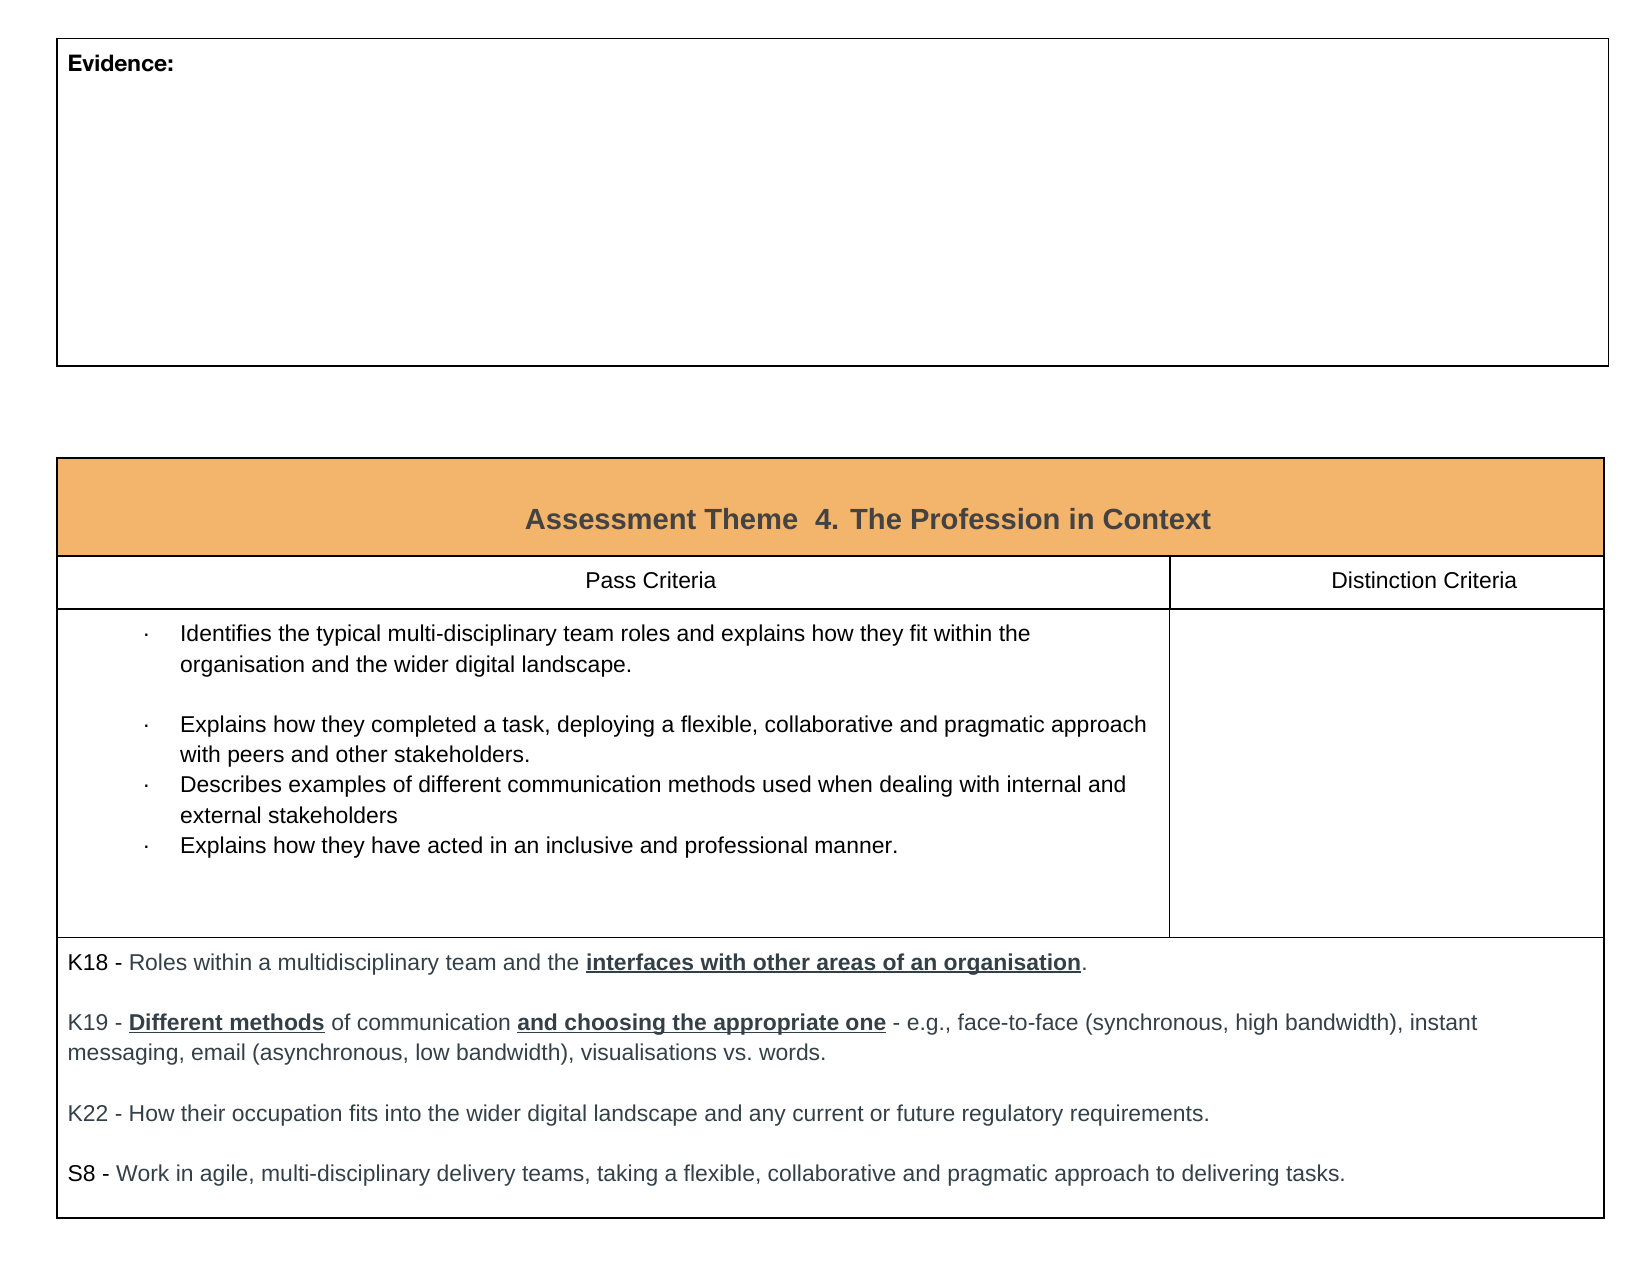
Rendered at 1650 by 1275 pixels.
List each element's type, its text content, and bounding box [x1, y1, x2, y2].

table_cell Evidence: [58, 39, 1608, 365]
table_cell [1170, 610, 1603, 936]
table_header Assessment Theme 4. The Profession in Context [58, 459, 1603, 555]
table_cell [58, 938, 1603, 1217]
table_cell · Identifies the typical multi-disciplinary team roles and explains how they fit within the organisation and the wider digital landscape. · Explains how they completed a task, deploying a flexible, collaborative and pragmatic approach with peers and other stakeholders. · Describes examples of different communication methods used when dealing with internal and external stakeholders · Explains how they have acted in an inclusive and professional manner. [58, 610, 1169, 936]
table_cell Distinction Criteria [1171, 557, 1603, 608]
table_cell Pass Criteria [58, 557, 1169, 608]
